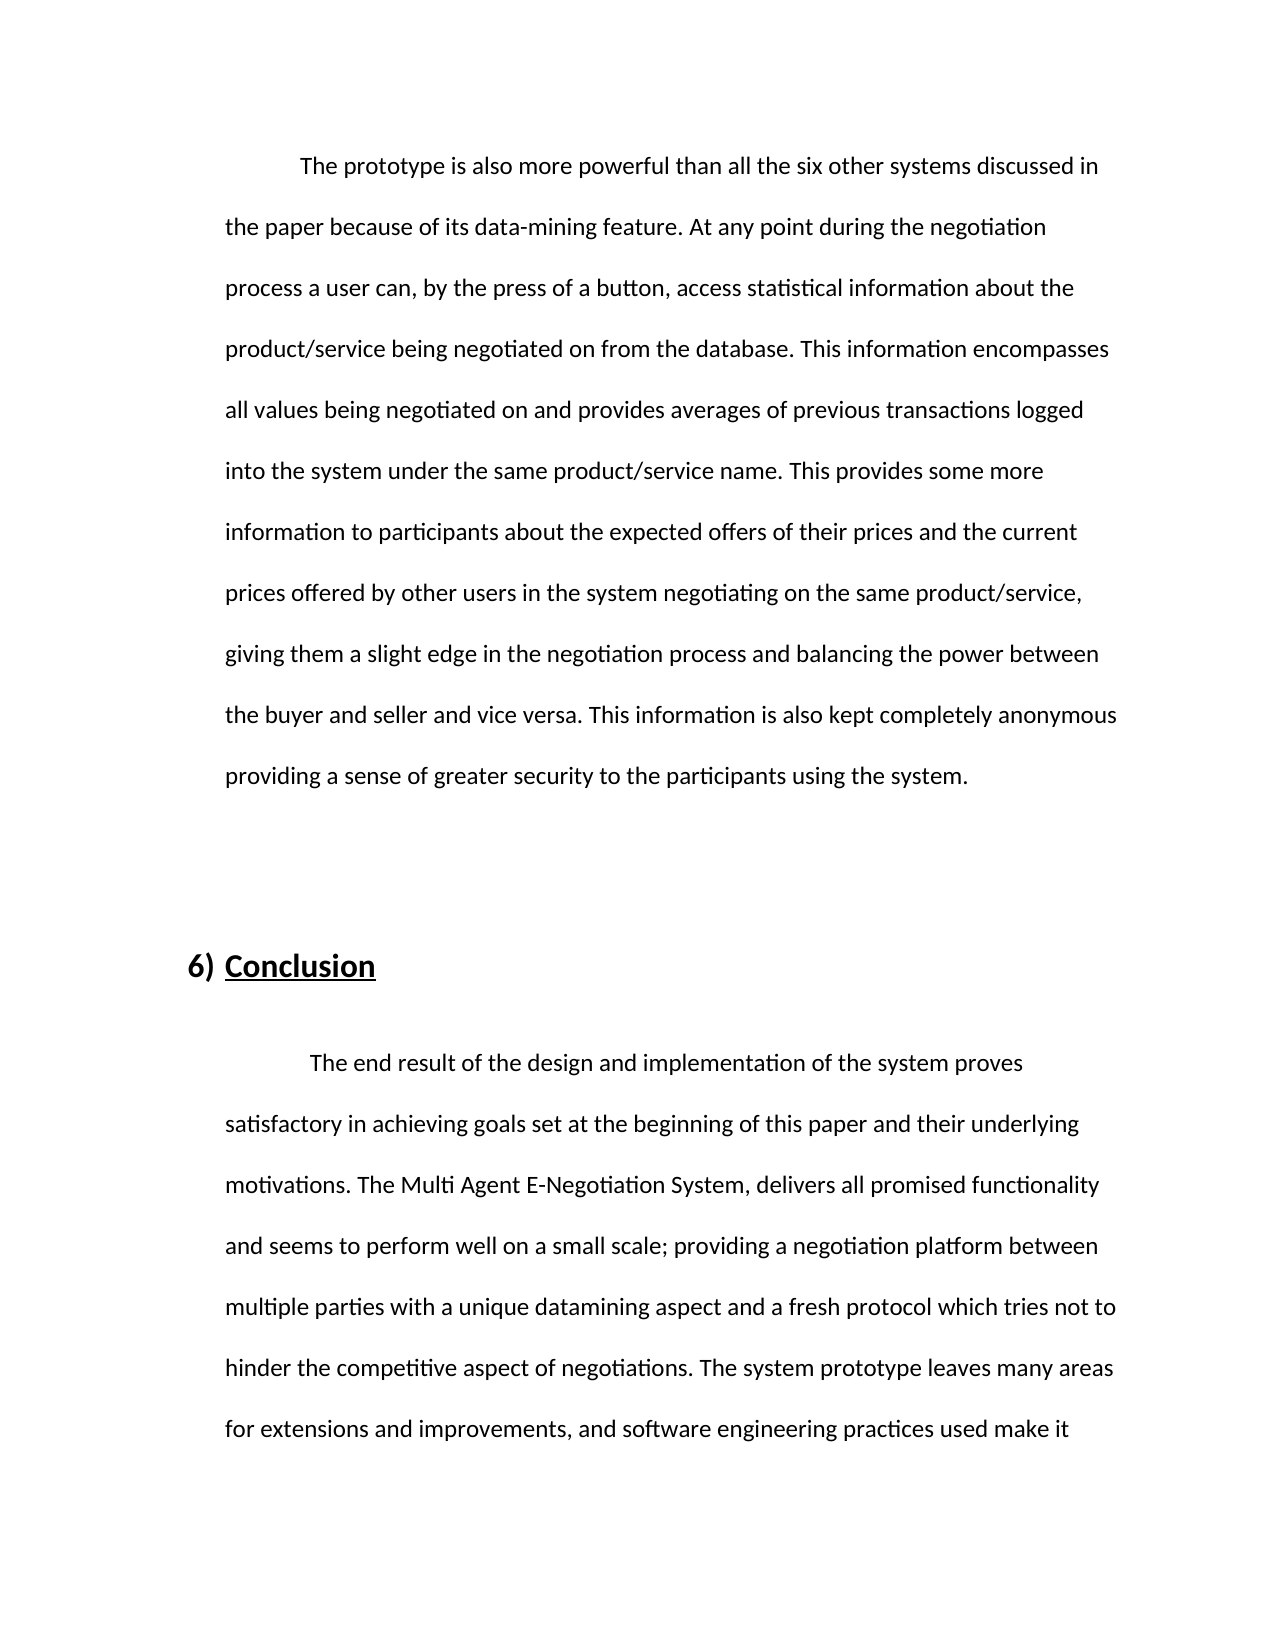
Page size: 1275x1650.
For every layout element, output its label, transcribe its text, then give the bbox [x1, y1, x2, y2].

text The prototype is also more powerful than all the six other systems discussed in the paper because of its data-mining feature. At any point during the negotiation process a user can, by the press of a button, access statistical information about the product/service being negotiated on from the database. This information encompasses all values being negotiated on and provides averages of previous transactions logged into the system under the same product/service name. This provides some more information to participants about the expected offers of their prices and the current prices offered by other users in the system negotiating on the same product/service, giving them a slight edge in the negotiation process and balancing the power between the buyer and seller and vice versa. This information is also kept completely anonymous providing a sense of greater security to the participants using the system. [225, 150, 1125, 791]
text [225, 1047, 1125, 1444]
list Conclusion [187, 944, 1125, 985]
